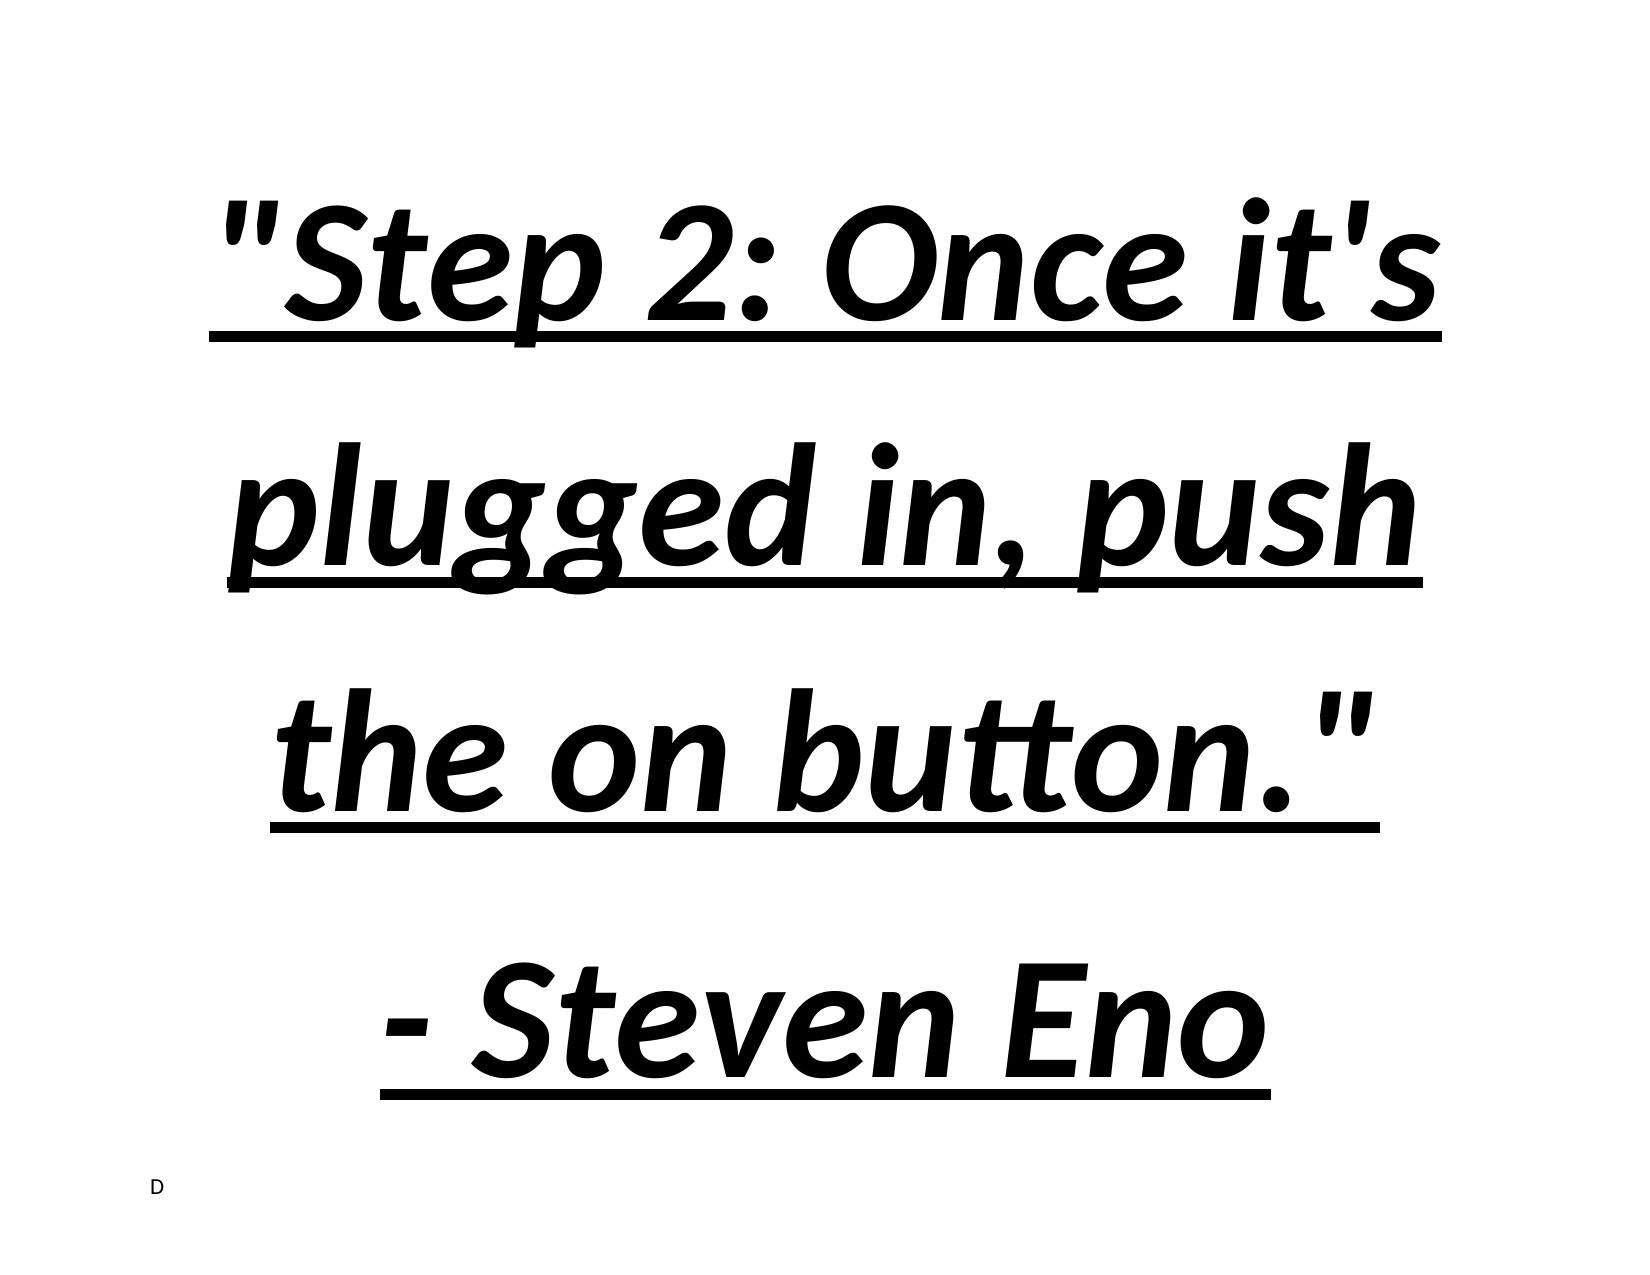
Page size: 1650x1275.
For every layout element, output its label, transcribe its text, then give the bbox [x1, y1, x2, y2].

text - Steven Eno [150, 908, 1500, 1121]
text "Step 2: Once it's plugged in, push the on button." [150, 150, 1500, 855]
